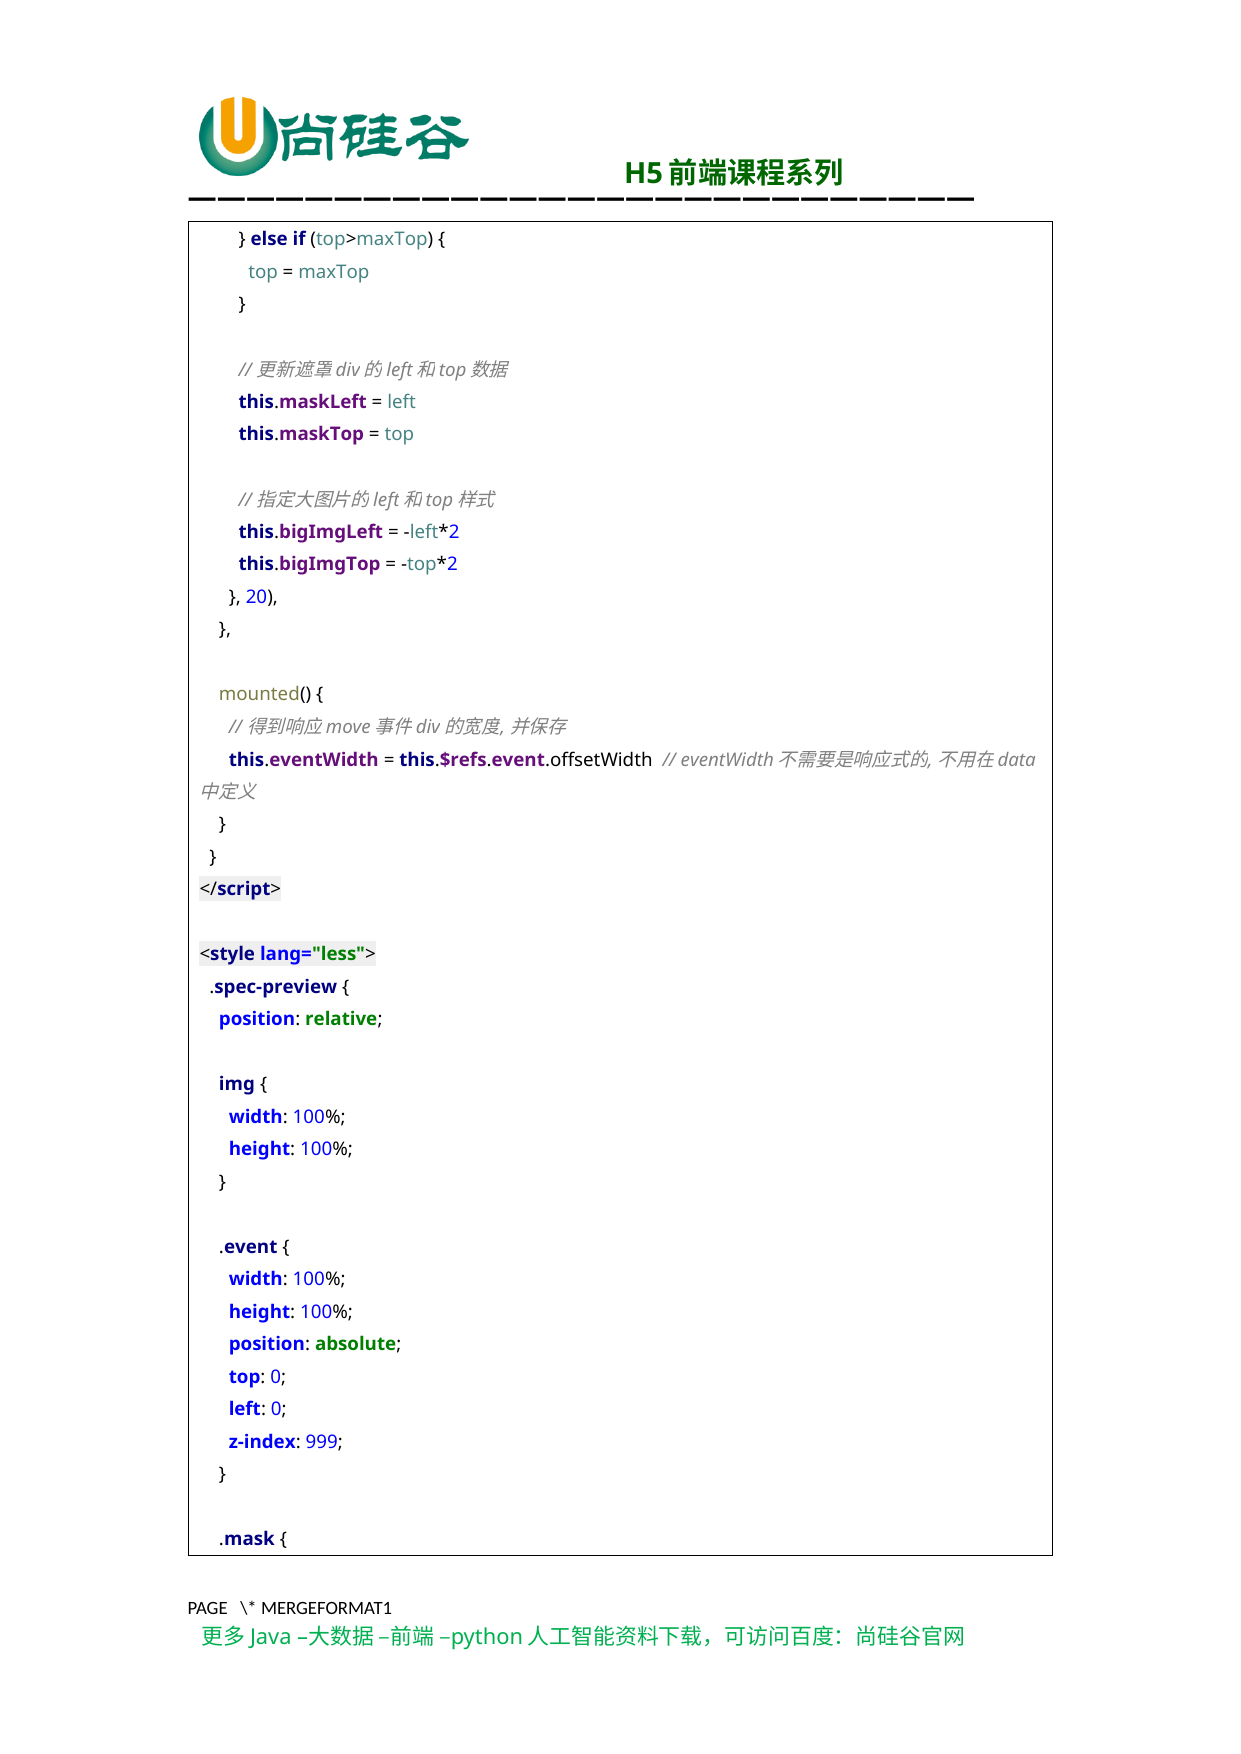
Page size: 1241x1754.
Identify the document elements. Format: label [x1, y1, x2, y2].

picture [187, 88, 476, 184]
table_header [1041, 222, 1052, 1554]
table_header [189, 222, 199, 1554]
